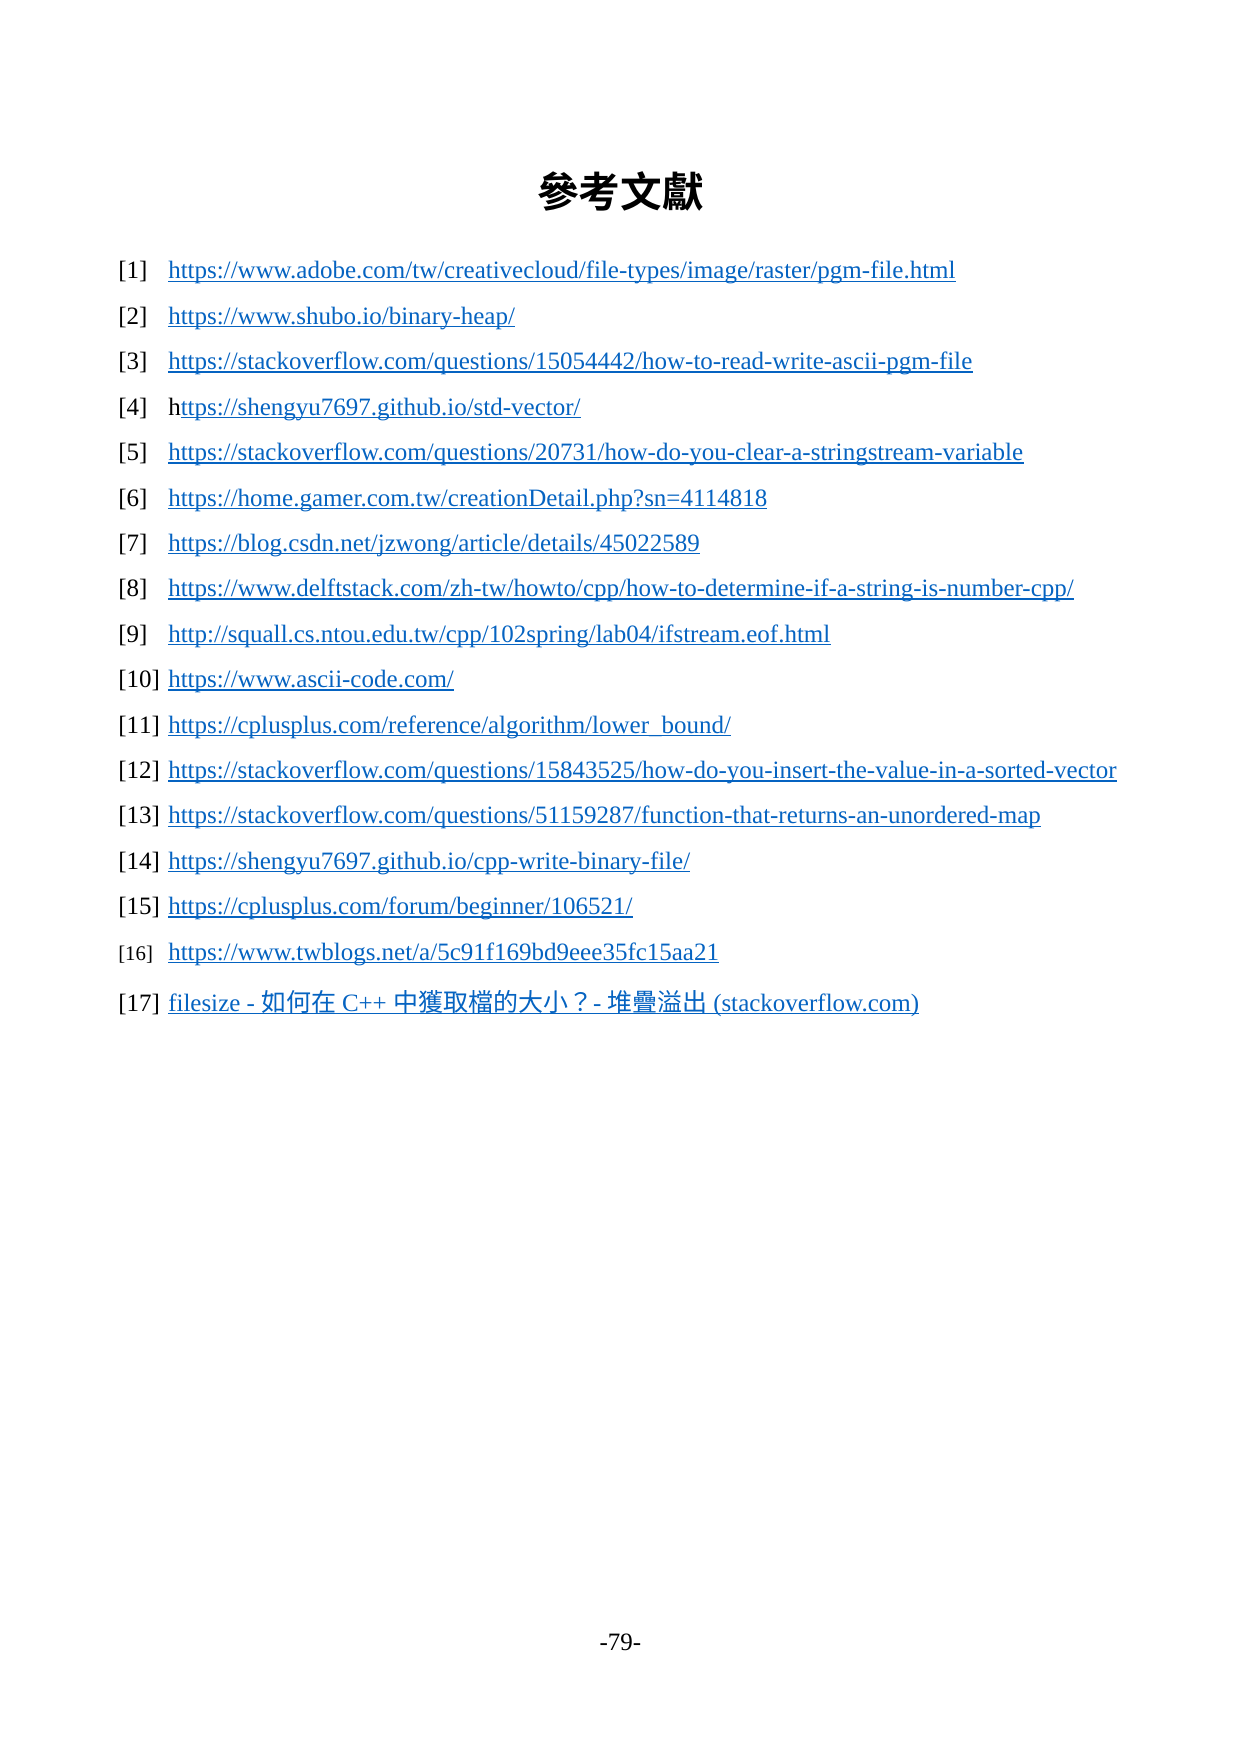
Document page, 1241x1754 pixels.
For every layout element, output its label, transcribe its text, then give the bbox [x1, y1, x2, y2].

list https://home.gamer.com.tw/creationDetail.php?sn=4114818 [118, 483, 1122, 511]
list https://shengyu7697.github.io/std-vector/ [118, 392, 1122, 421]
list https://stackoverflow.com/questions/15054442/how-to-read-write-ascii-pgm-file [118, 346, 1122, 375]
list https://stackoverflow.com/questions/20731/how-do-you-clear-a-stringstream-variable [118, 437, 1122, 466]
list https://www.delftstack.com/zh-tw/howto/cpp/how-to-determine-if-a-string-is-number-cpp/ [118, 573, 1122, 602]
list https://www.twblogs.net/a/5c91f169bd9eee35fc15aa21 [118, 937, 1122, 966]
list https://cplusplus.com/forum/beginner/106521/ [118, 891, 1122, 920]
list https://www.ascii-code.com/ [118, 664, 1122, 693]
list http://squall.cs.ntou.edu.tw/cpp/102spring/lab04/ifstream.eof.html [118, 619, 1122, 648]
list https://shengyu7697.github.io/cpp-write-binary-file/ [118, 846, 1122, 875]
list https://www.shubo.io/binary-heap/ [118, 301, 1122, 330]
list https://stackoverflow.com/questions/51159287/function-that-returns-an-unordered-map [118, 801, 1122, 829]
text 參考文獻 [118, 151, 1122, 226]
list https://stackoverflow.com/questions/15843525/how-do-you-insert-the-value-in-a-sorted-vector [118, 755, 1122, 784]
list https://cplusplus.com/reference/algorithm/lower_bound/ [118, 710, 1122, 738]
list filesize - 如何在 C++ 中獲取檔的大小？- 堆疊溢出 (stackoverflow.com) [118, 982, 1122, 1018]
list https://www.adobe.com/tw/creativecloud/file-types/image/raster/pgm-file.html [118, 256, 1122, 284]
list https://blog.csdn.net/jzwong/article/details/45022589 [118, 528, 1122, 557]
